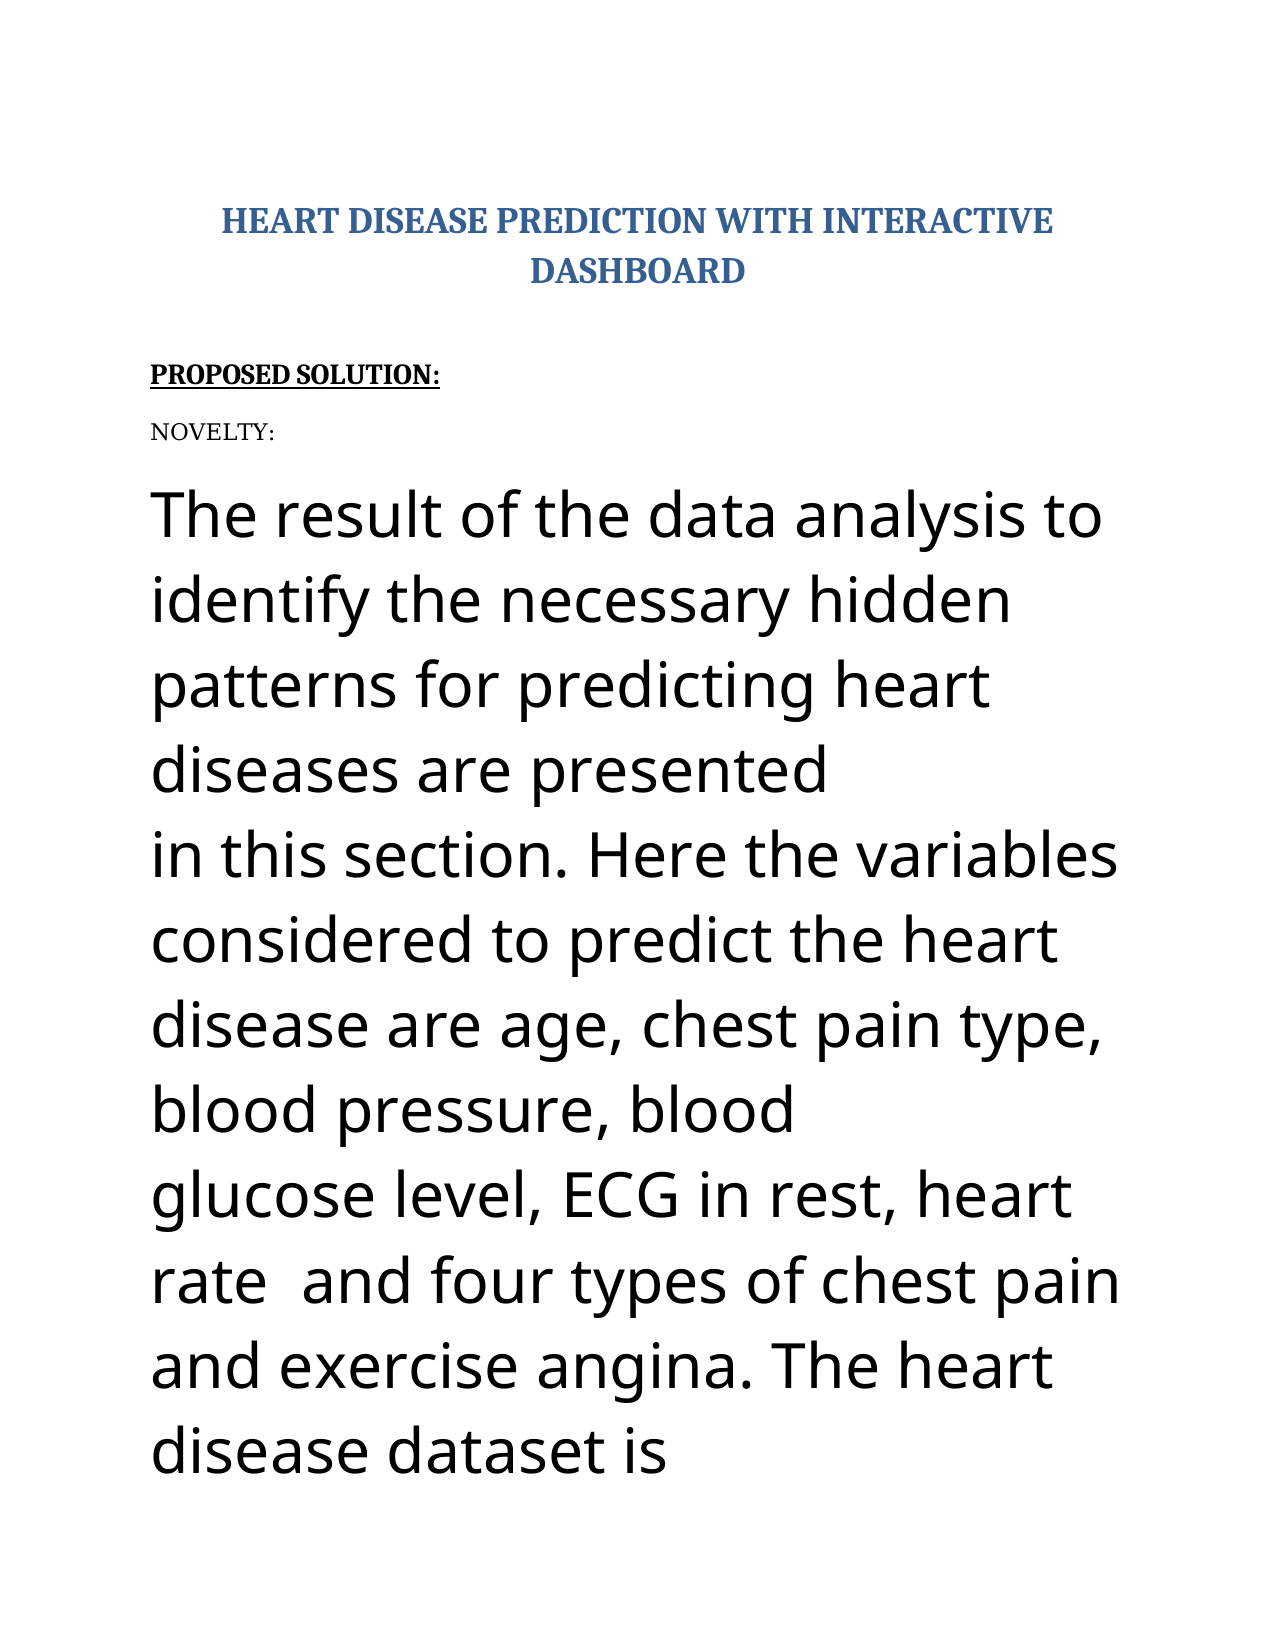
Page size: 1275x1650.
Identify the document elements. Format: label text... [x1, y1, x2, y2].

text glucose level, ECG in rest, heart rate and four types of chest pain and exercise angina. The heart disease dataset is [150, 1151, 1125, 1492]
text NOVELTY: [150, 418, 1125, 445]
subtitle HEART DISEASE PREDICTION WITH INTERACTIVE DASHBOARD [150, 200, 1125, 293]
text The result of the data analysis to identify the necessary hidden patterns for predicting heart diseases are presented [150, 470, 1125, 811]
text PROPOSED SOLUTION: [150, 358, 1125, 392]
text in this section. Here the variables considered to predict the heart disease are age, chest pain type, blood pressure, blood [150, 811, 1125, 1151]
